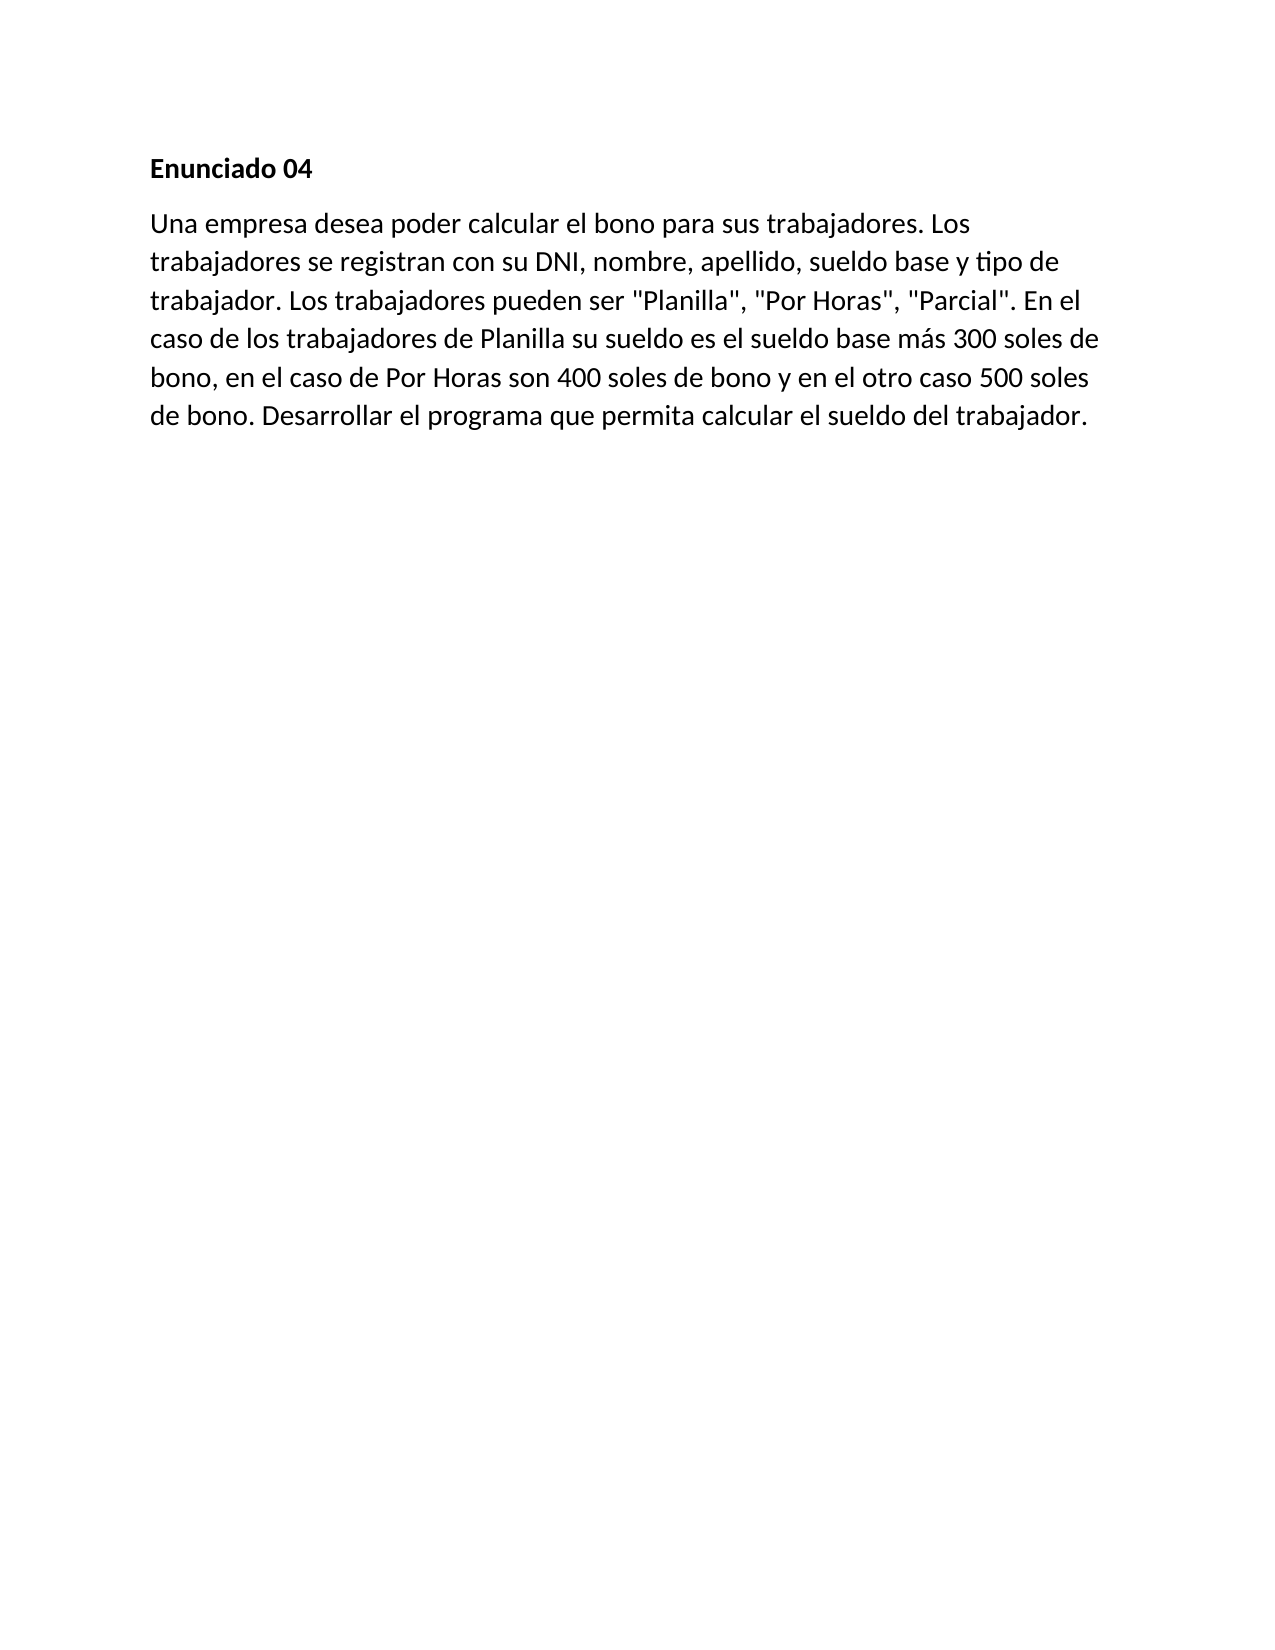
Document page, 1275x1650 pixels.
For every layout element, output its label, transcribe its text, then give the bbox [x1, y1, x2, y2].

text Una empresa desea poder calcular el bono para sus trabajadores. Los trabajadores se registran con su DNI, nombre, apellido, sueldo base y tipo de trabajador. Los trabajadores pueden ser "Planilla", "Por Horas", "Parcial". En el caso de los trabajadores de Planilla su sueldo es el sueldo base más 300 soles de bono, en el caso de Por Horas son 400 soles de bono y en el otro caso 500 soles de bono. Desarrollar el programa que permita calcular el sueldo del trabajador. [150, 205, 1125, 433]
text Enunciado 04 [150, 150, 1125, 186]
